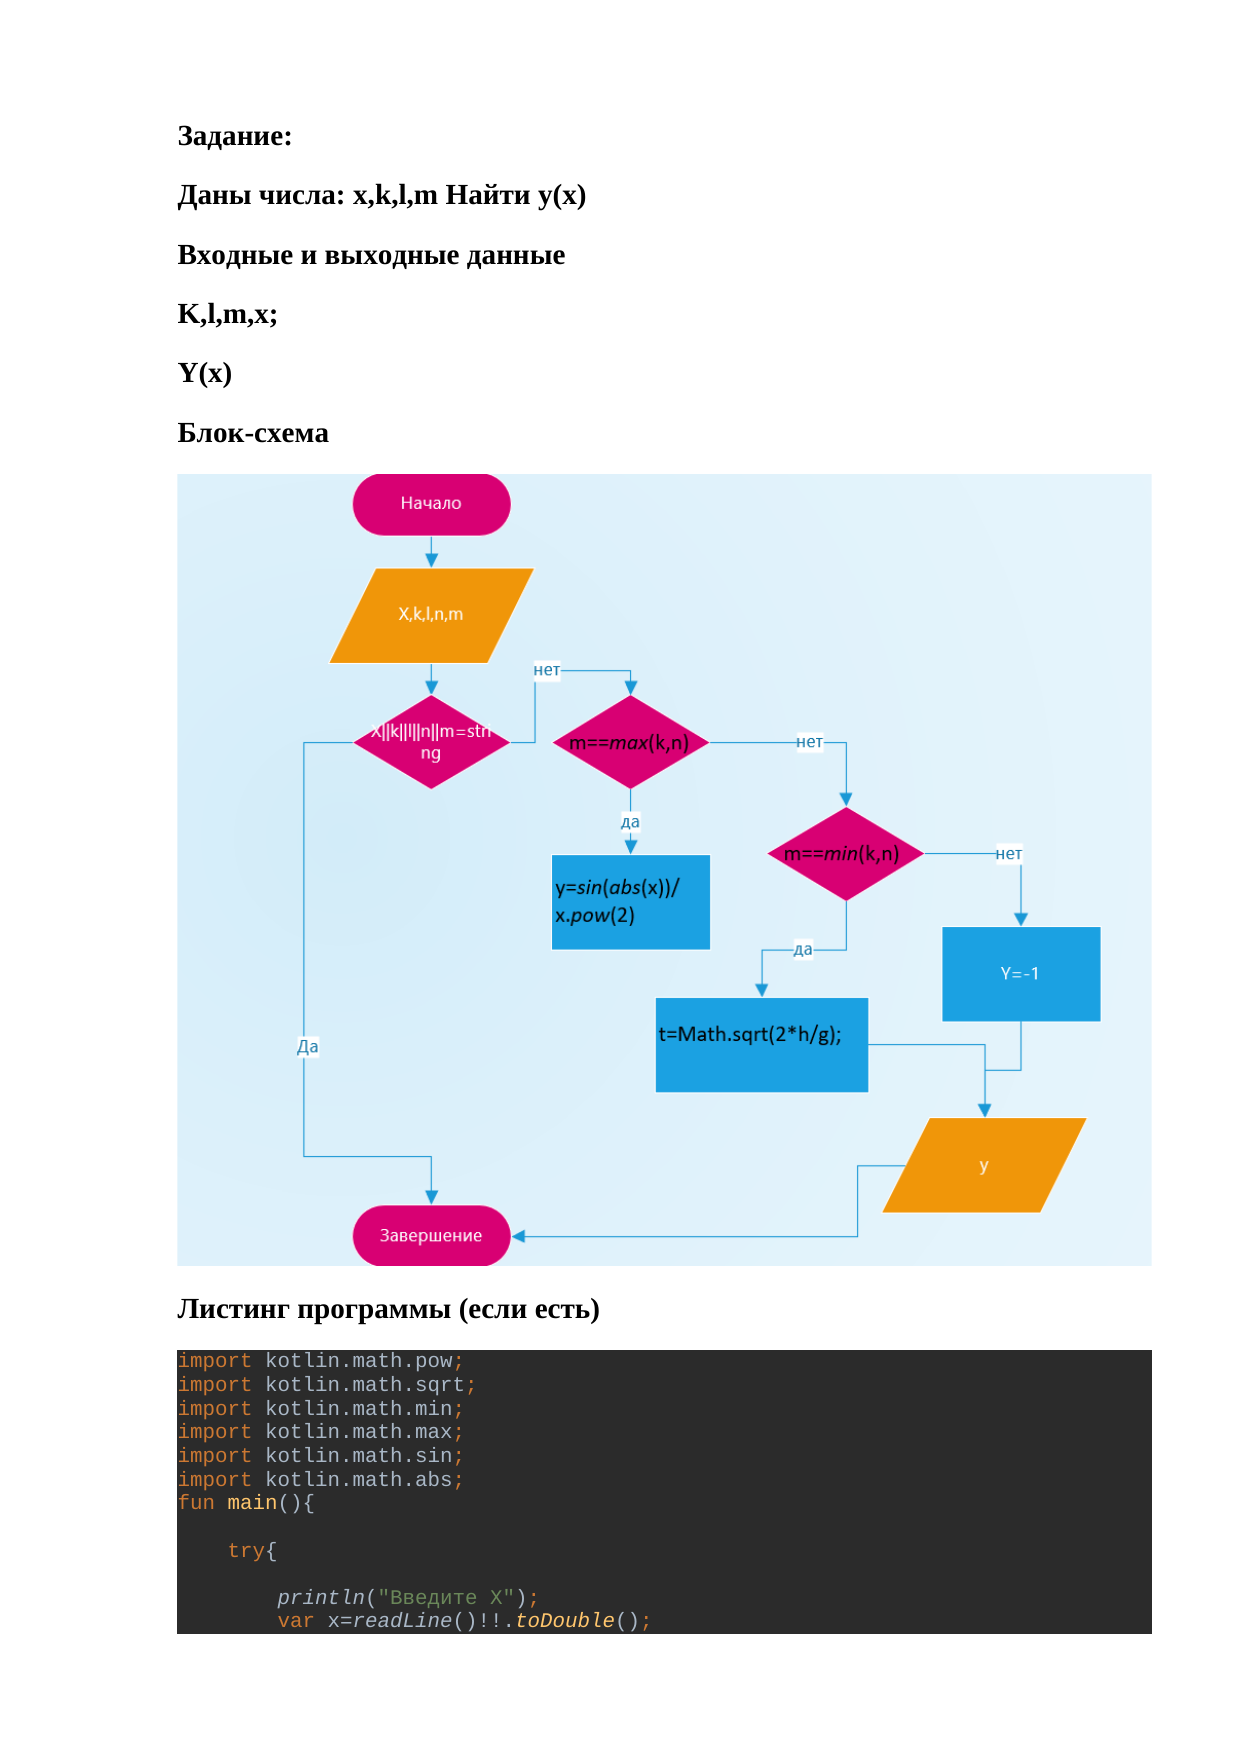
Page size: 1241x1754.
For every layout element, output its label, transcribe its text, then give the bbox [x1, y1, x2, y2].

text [177, 1350, 1152, 1634]
text K,l,m,x; [177, 296, 1152, 330]
text Блок-схема [177, 415, 1152, 448]
picture [177, 474, 1152, 1266]
text Листинг программы (если есть) [177, 1291, 1152, 1324]
text Y(x) [177, 356, 1152, 389]
text Входные и выходные данные [177, 237, 1152, 270]
text Даны числа: x,k,l,m Найти y(x) [177, 177, 1152, 211]
text Задание: [177, 118, 1152, 152]
